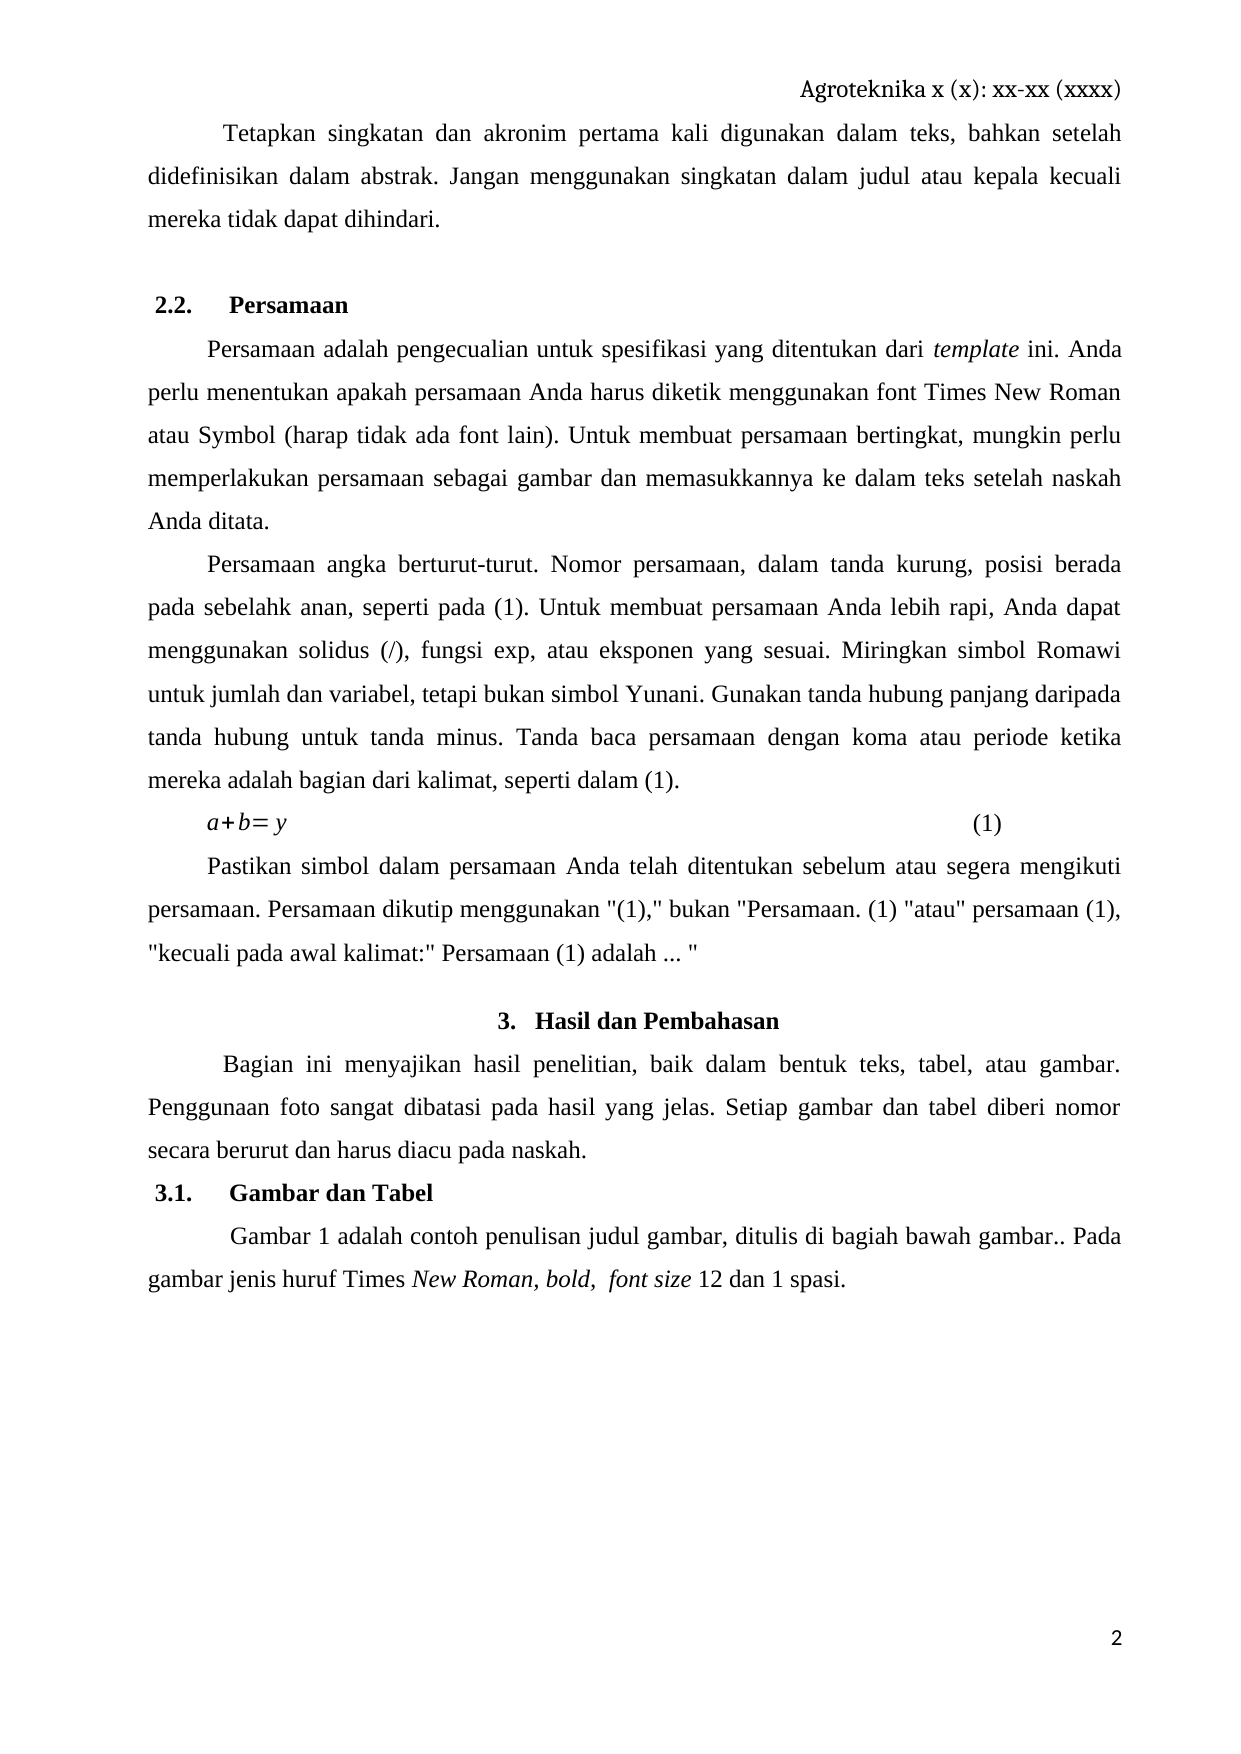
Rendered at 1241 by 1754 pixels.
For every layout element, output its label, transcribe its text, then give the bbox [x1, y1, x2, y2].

list Persamaan [154, 291, 1122, 319]
text Pastikan simbol dalam persamaan Anda telah ditentukan sebelum atau segera mengikuti persamaan. Persamaan dikutip menggunakan "(1)," bukan "Persamaan. (1) "atau" persamaan (1), "kecuali pada awal kalimat:" Persamaan (1) adalah ... " [148, 851, 1122, 966]
text Gambar 1 adalah contoh penulisan judul gambar, ditulis di bagiah bawah gambar.. Pada gambar jenis huruf Times New Roman, bold, font size 12 dan 1 spasi. [148, 1221, 1122, 1293]
text (1) [148, 808, 1122, 837]
text Tetapkan singkatan dan akronim pertama kali digunakan dalam teks, bahkan setelah didefinisikan dalam abstrak. Jangan menggunakan singkatan dalam judul atau kepala kecuali mereka tidak dapat dihindari. [148, 118, 1122, 233]
text Persamaan angka berturut-turut. Nomor persamaan, dalam tanda kurung, posisi berada pada sebelahk anan, seperti pada (1). Untuk membuat persamaan Anda lebih rapi, Anda dapat menggunakan solidus (/), fungsi exp, atau eksponen yang sesuai. Miringkan simbol Romawi untuk jumlah dan variabel, tetapi bukan simbol Yunani. Gunakan tanda hubung panjang daripada tanda hubung untuk tanda minus. Tanda baca persamaan dengan koma atau periode ketika mereka adalah bagian dari kalimat, seperti dalam (1). [148, 549, 1122, 794]
list Gambar dan Tabel [154, 1178, 1122, 1207]
text Persamaan adalah pengecualian untuk spesifikasi yang ditentukan dari template ini. Anda perlu menentukan apakah persamaan Anda harus diketik menggunakan font Times New Roman atau Symbol (harap tidak ada font lain). Untuk membuat persamaan bertingkat, mungkin perlu memperlakukan persamaan sebagai gambar dan memasukkannya ke dalam teks setelah naskah Anda ditata. [148, 334, 1122, 535]
list Hasil dan Pembahasan [154, 1006, 1122, 1034]
text Bagian ini menyajikan hasil penelitian, baik dalam bentuk teks, tabel, atau gambar. Penggunaan foto sangat dibatasi pada hasil yang jelas. Setiap gambar dan tabel diberi nomor secara berurut dan harus diacu pada naskah. [148, 1049, 1122, 1164]
